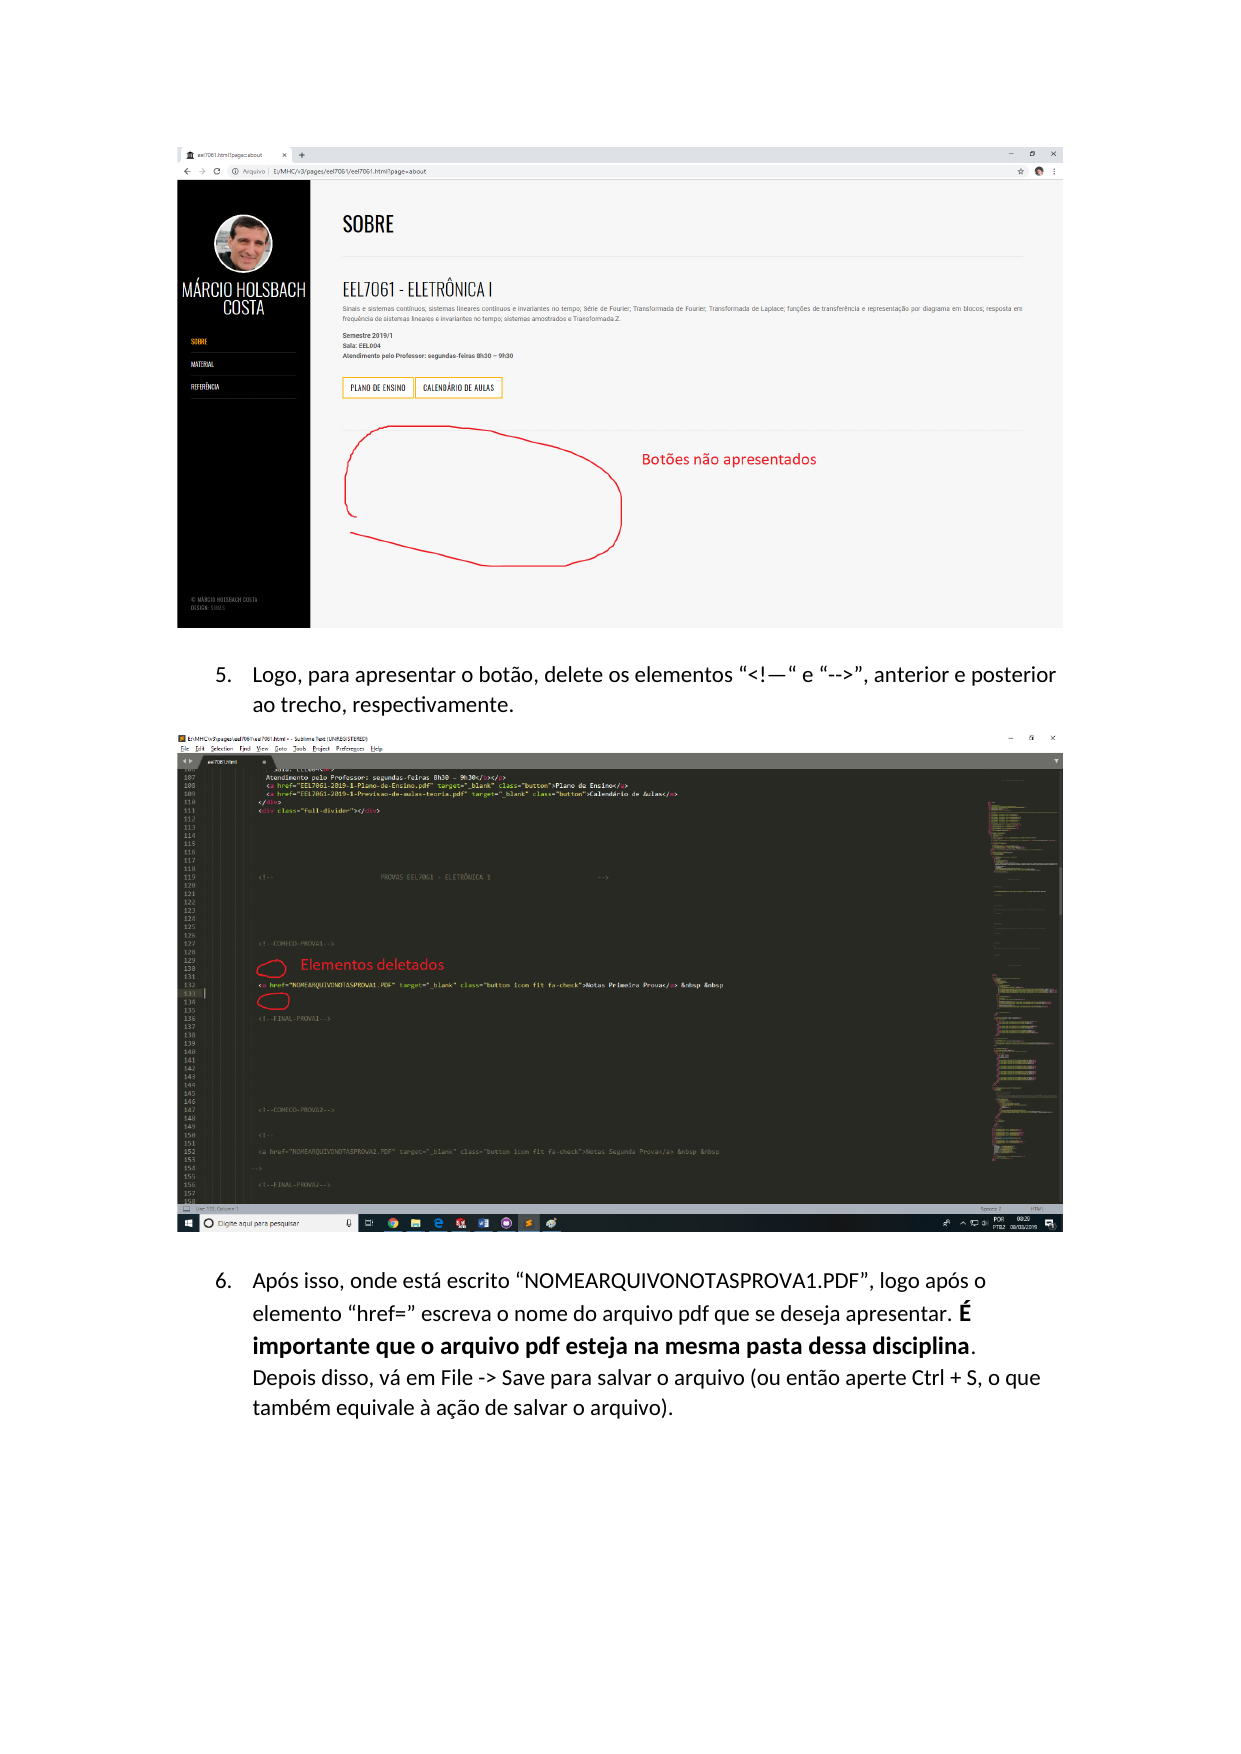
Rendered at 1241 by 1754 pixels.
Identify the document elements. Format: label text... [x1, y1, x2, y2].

picture [177, 147, 1063, 628]
list Após isso, onde está escrito “NOMEARQUIVONOTASPROVA1.PDF”, logo após o elemento “href=” escreva o nome do arquivo pdf que se deseja apresentar. É importante que o arquivo pdf esteja na mesma pasta dessa disciplina. [215, 1267, 1063, 1361]
list Depois disso, vá em File -> Save para salvar o arquivo (ou então aperte Ctrl + S, o que também equivale à ação de salvar o arquivo). [252, 1363, 1063, 1421]
list Logo, para apresentar o botão, delete os elementos “<!—“ e “-->”, anterior e posterior ao trecho, respectivamente. [215, 660, 1063, 718]
picture [177, 733, 1063, 1232]
